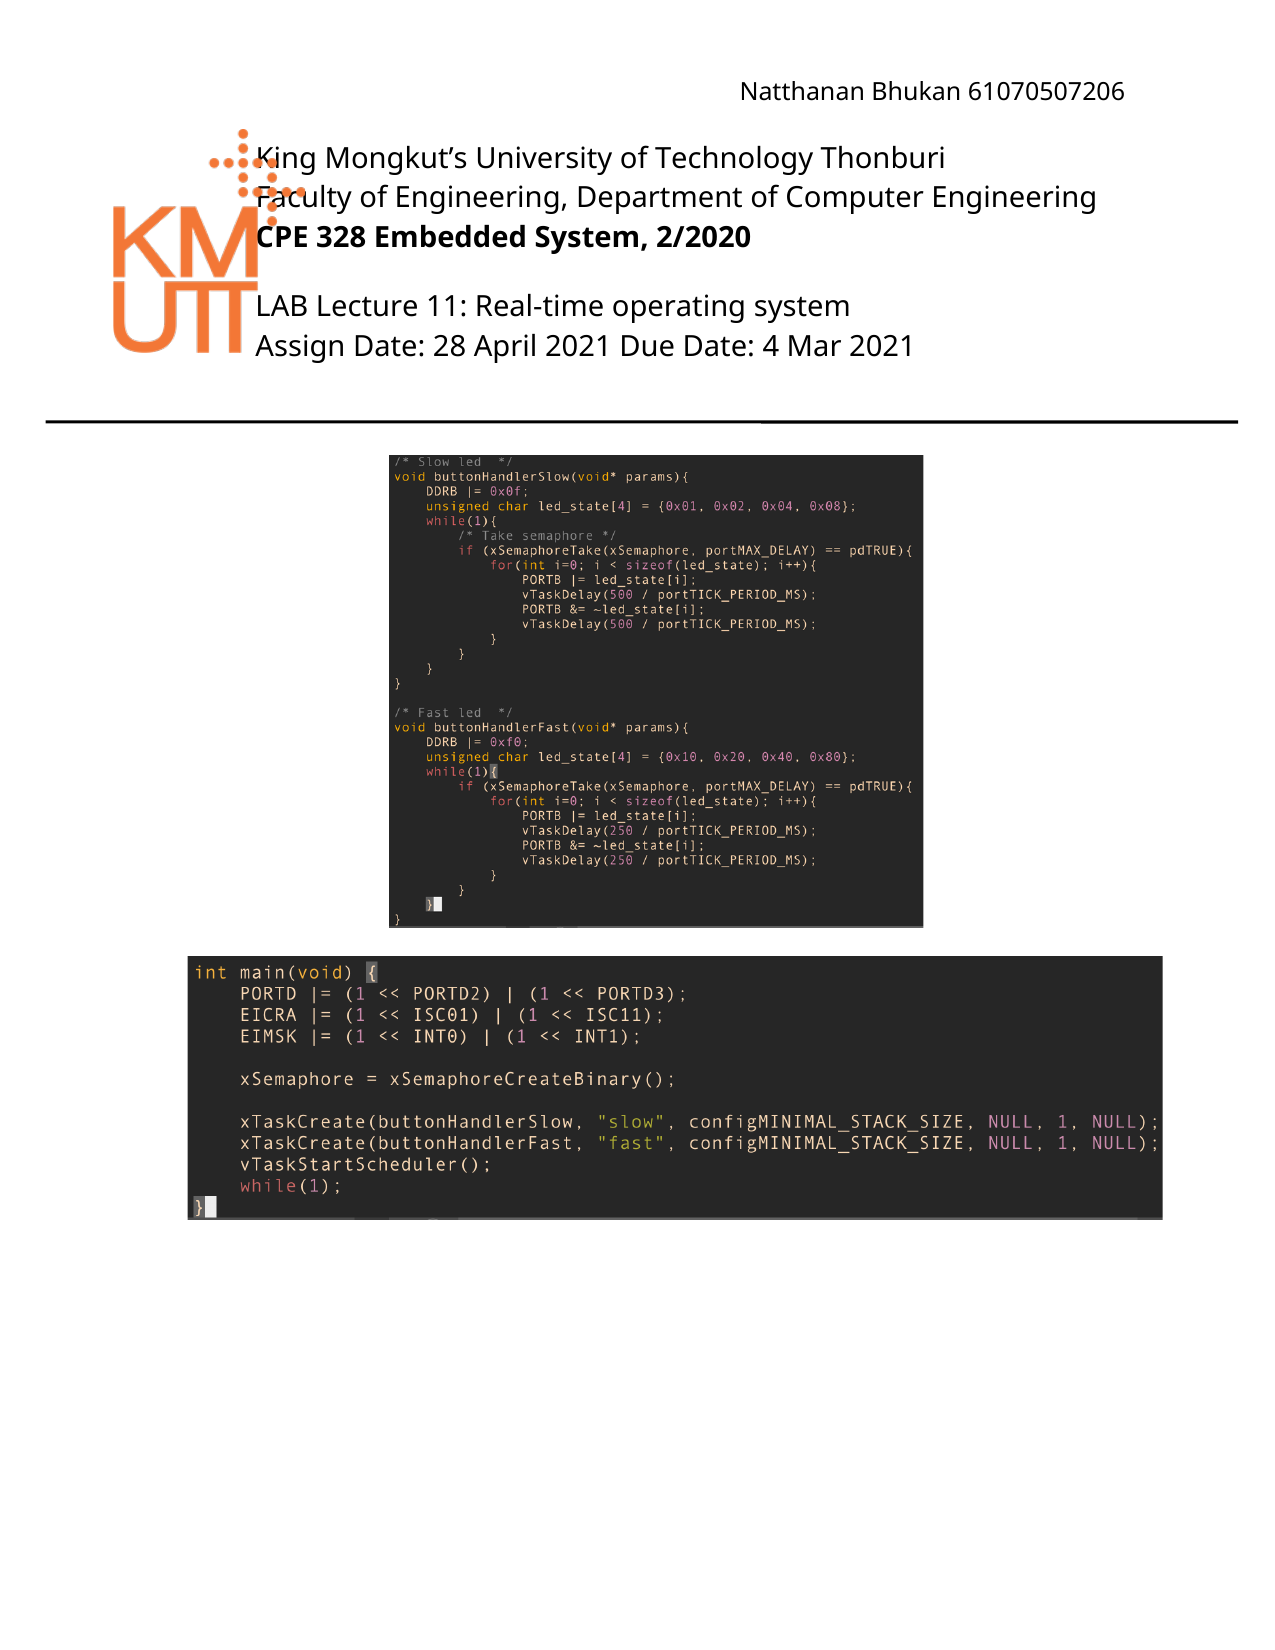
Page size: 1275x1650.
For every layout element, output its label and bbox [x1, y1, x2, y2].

picture [113, 129, 306, 353]
picture [389, 455, 924, 928]
picture [187, 956, 1163, 1220]
